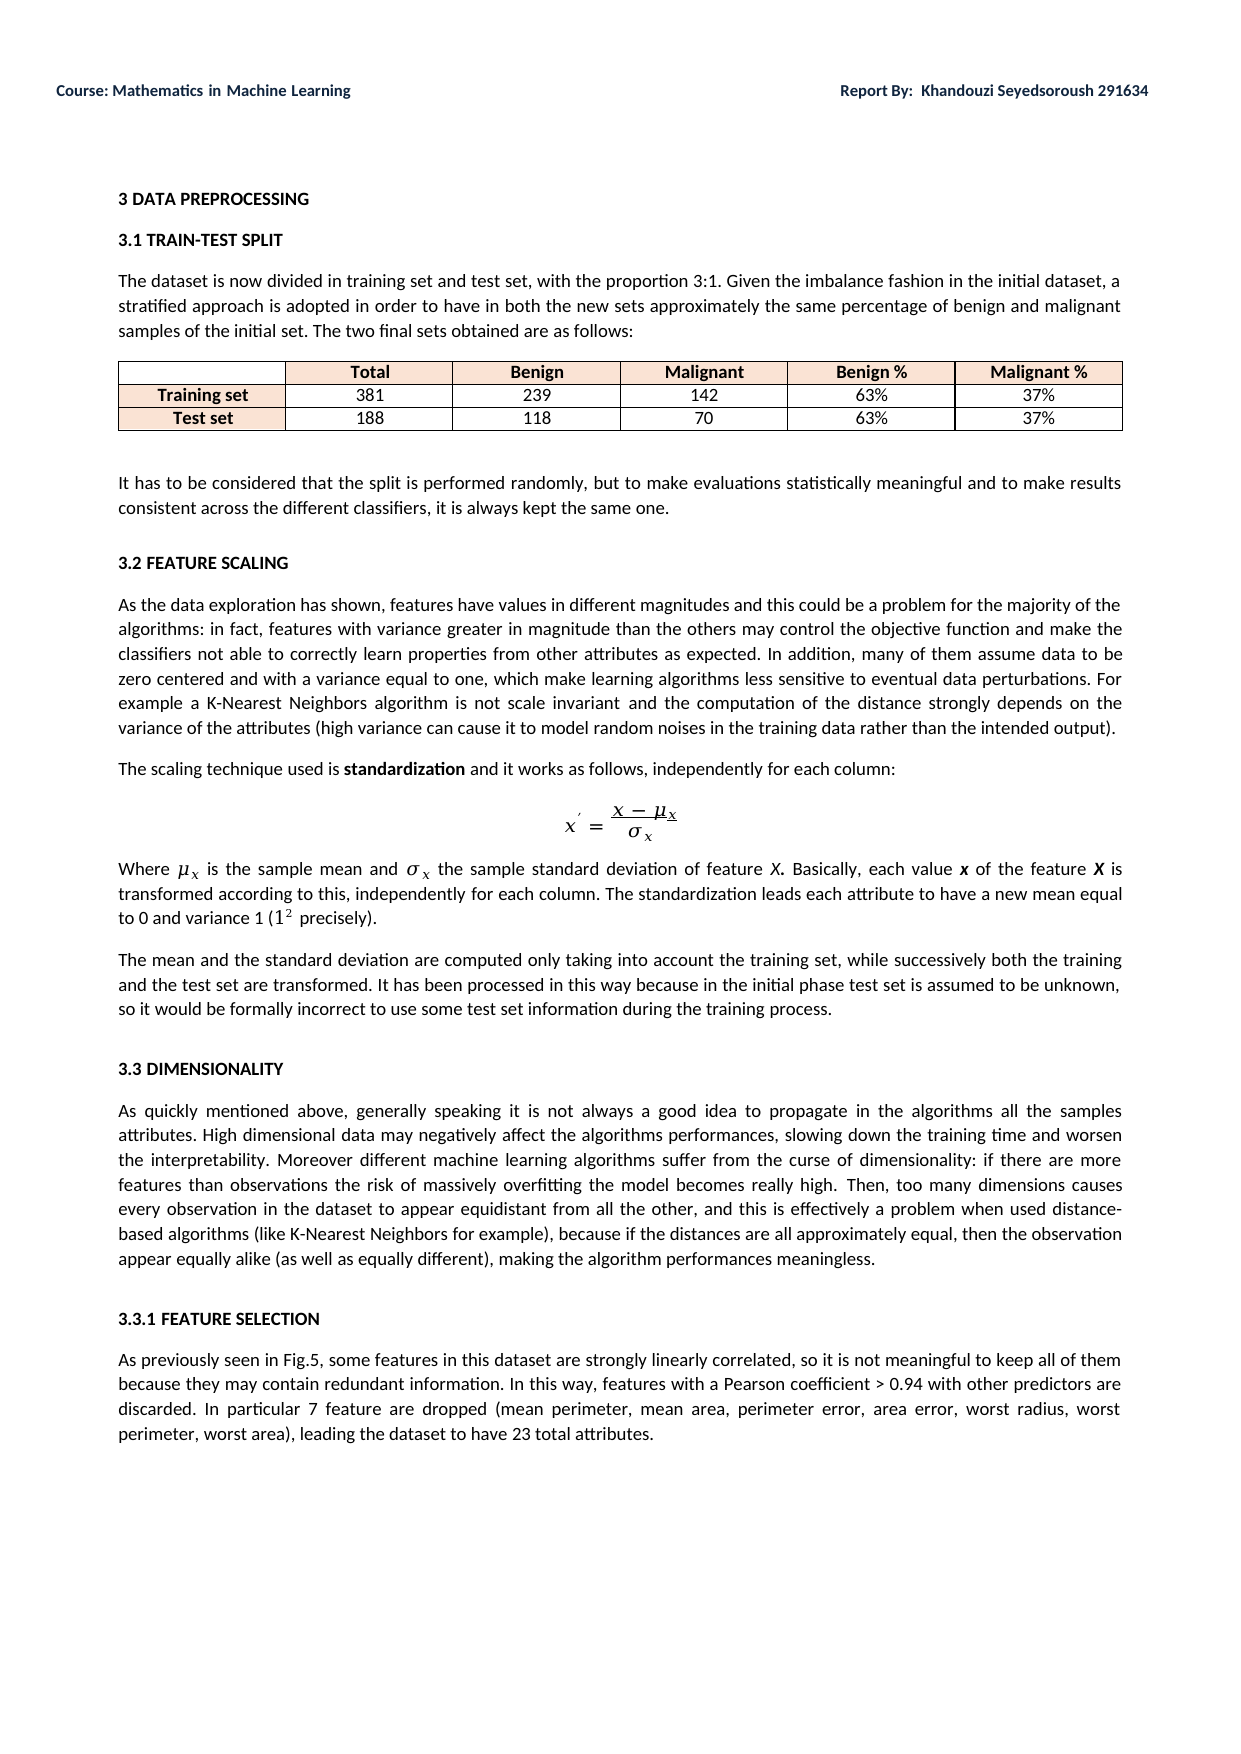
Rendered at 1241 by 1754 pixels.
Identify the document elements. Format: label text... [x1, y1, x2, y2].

table_cell 381 [286, 385, 452, 407]
text The mean and the standard deviation are computed only taking into account the training set, while successively both the training and the test set are transformed. It has been processed in this way because in the initial phase test set is assumed to be unknown, so it would be formally incorrect to use some test set information during the training process. [118, 948, 1123, 1021]
table_cell Training set [119, 385, 285, 407]
table_header Malignant % [956, 362, 1122, 384]
subtitle DIMENSIONALITY [118, 1057, 1196, 1080]
subtitle FEATURE SCALING [118, 551, 1196, 574]
text 𝜎𝑥 [324, 822, 956, 842]
table_header Benign [453, 362, 620, 384]
table_header Total [286, 362, 452, 384]
table_header [119, 362, 285, 384]
text It has to be considered that the split is performed randomly, but to make evaluations statistically meaningful and to make results consistent across the different classifiers, it is always kept the same one. [118, 471, 1123, 519]
table_cell 63% [788, 408, 954, 429]
table_cell 142 [621, 385, 787, 407]
table_cell 118 [453, 408, 620, 429]
text As the data exploration has shown, features have values in different magnitudes and this could be a problem for the majority of the algorithms: in fact, features with variance greater in magnitude than the others may control the objective function and make the classifiers not able to correctly learn properties from other attributes as expected. In addition, many of them assume data to be zero centered and with a variance equal to one, which make learning algorithms less sensitive to eventual data perturbations. For example a K-Nearest Neighbors algorithm is not scale invariant and the computation of the distance strongly depends on the variance of the attributes (high variance can cause it to model random noises in the training data rather than the intended output). [118, 593, 1123, 739]
text As previously seen in Fig.5, some features in this dataset are strongly linearly correlated, so it is not meaningful to keep all of them because they may contain redundant information. In this way, features with a Pearson coefficient > 0.94 with other predictors are discarded. In particular 7 feature are dropped (mean perimeter, mean area, perimeter error, area error, worst radius, worst perimeter, worst area), leading the dataset to have 23 total attributes. [118, 1348, 1123, 1445]
text The dataset is now divided in training set and test set, with the proportion 3:1. Given the imbalance fashion in the initial dataset, a stratified approach is adopted in order to have in both the new sets approximately the same percentage of benign and malignant samples of the initial set. The two final sets obtained are as follows: [118, 269, 1123, 342]
table_header Malignant [621, 362, 787, 384]
text The scaling technique used is standardization and it works as follows, independently for each column: [118, 757, 1196, 780]
table_cell 63% [788, 385, 954, 407]
text 𝑥′ = 𝑥 − 𝜇𝑥 [324, 793, 916, 822]
table_cell 37% [956, 408, 1122, 429]
text As quickly mentioned above, generally speaking it is not always a good idea to propagate in the algorithms all the samples attributes. High dimensional data may negatively affect the algorithms performances, slowing down the training time and worsen the interpretability. Moreover different machine learning algorithms suffer from the curse of dimensionality: if there are more features than observations the risk of massively overfitting the model becomes really high. Then, too many dimensions causes every observation in the dataset to appear equidistant from all the other, and this is effectively a problem when used distance-based algorithms (like K-Nearest Neighbors for example), because if the distances are all approximately equal, then the observation appear equally alike (as well as equally different), making the algorithm performances meaningless. [118, 1099, 1123, 1270]
subtitle DATA PREPROCESSING [118, 187, 1196, 210]
list TRAIN-TEST SPLIT [118, 228, 1196, 251]
table_cell Test set [119, 408, 285, 429]
table_cell 239 [453, 385, 620, 407]
table_header Benign % [788, 362, 954, 384]
table_cell 188 [286, 408, 452, 429]
subtitle FEATURE SELECTION [118, 1307, 1196, 1330]
text Where 𝜇𝑥 is the sample mean and 𝜎𝑥 the sample standard deviation of feature X. Basically, each value x of the feature X is transformed according to this, independently for each column. The standardization leads each attribute to have a new mean equal to 0 and variance 1 (12 precisely). [118, 857, 1123, 929]
table_cell 37% [956, 385, 1122, 407]
table_cell 70 [621, 408, 787, 429]
